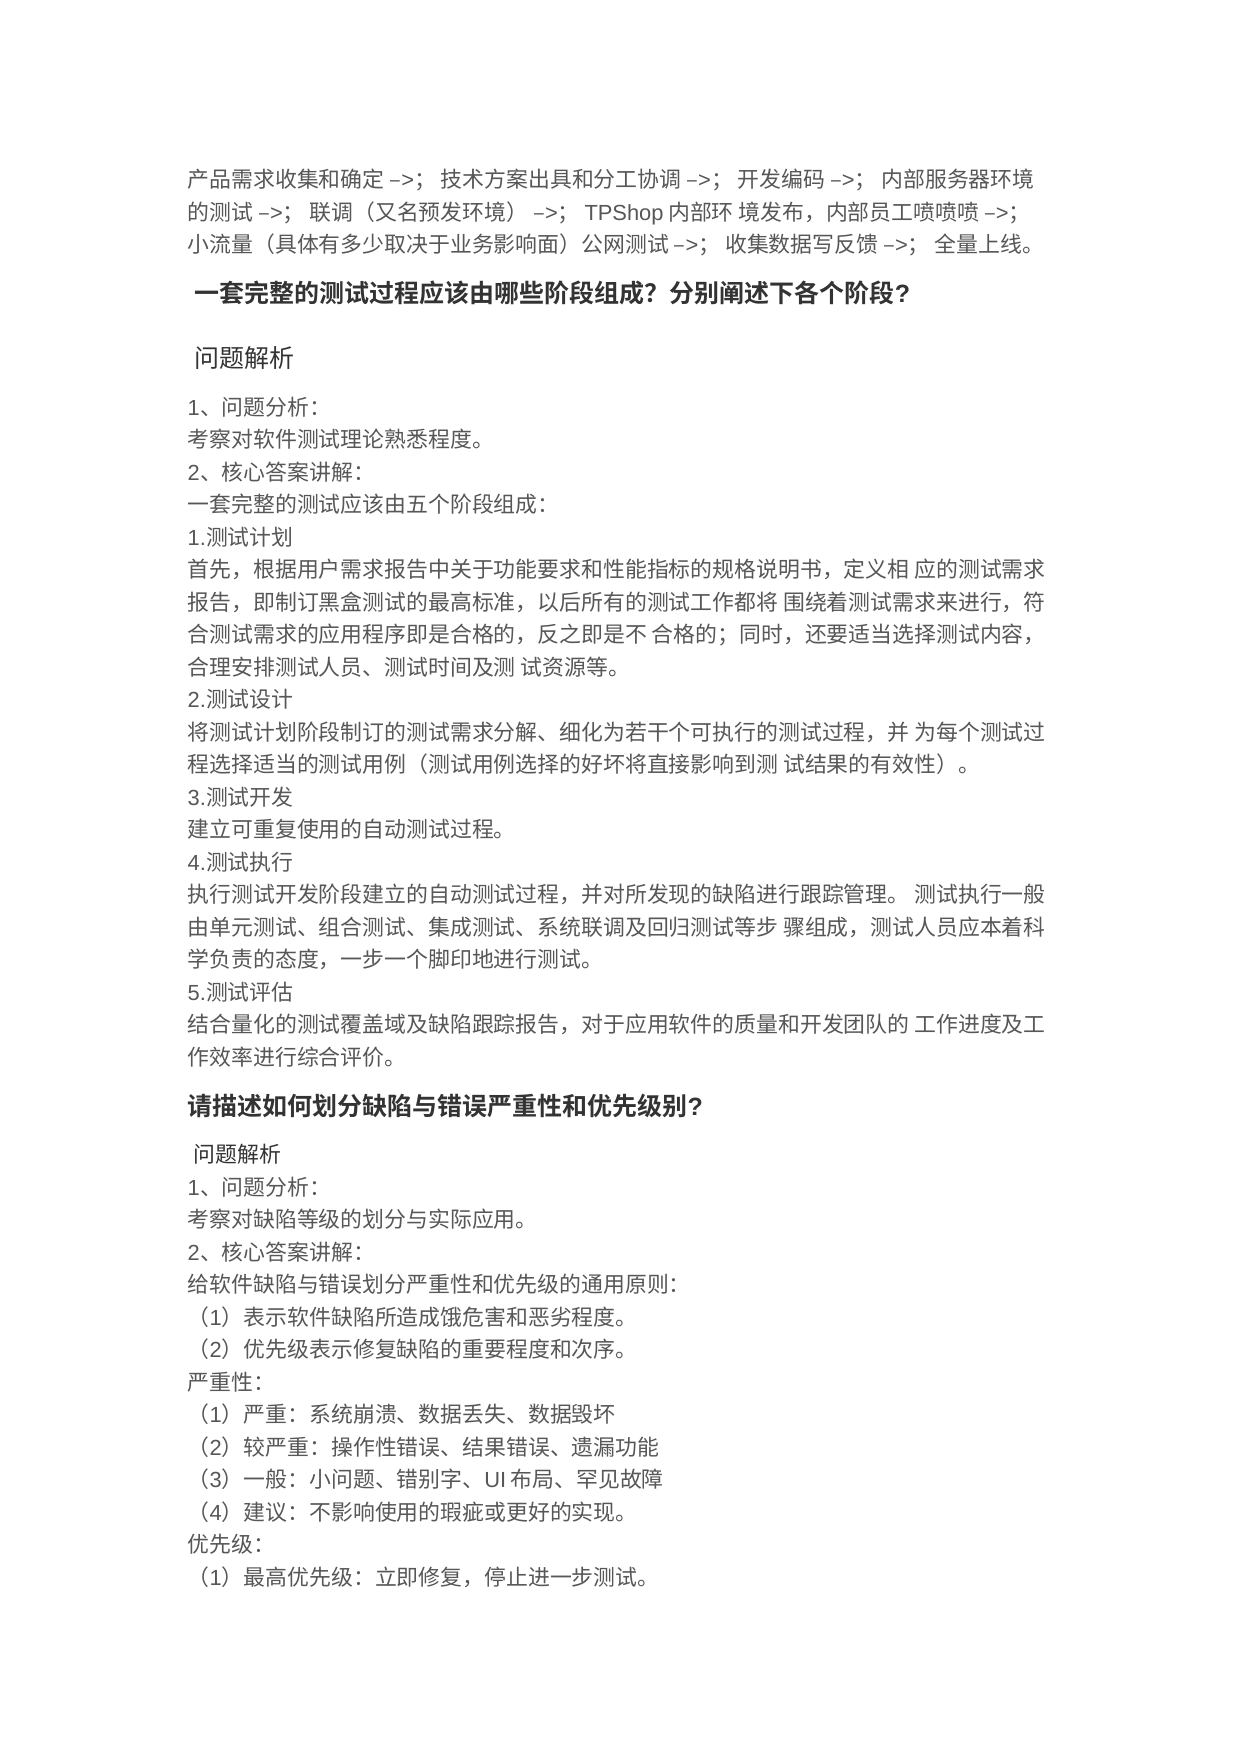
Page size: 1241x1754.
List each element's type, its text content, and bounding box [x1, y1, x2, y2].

text 首先，根据用户需求报告中关于功能要求和性能指标的规格说明书，定义相 应的测试需求报告，即制订黑盒测试的最高标准，以后所有的测试工作都将 围绕着测试需求来进行，符合测试需求的应用程序即是合格的，反之即是不 合格的；同时，还要适当选择测试内容，合理安排测试人员、测试时间及测 试资源等。 [187, 552, 1053, 682]
text 严重性： [187, 1364, 1053, 1397]
text 2.测试设计 [187, 682, 1053, 714]
text 一套完整的测试应该由五个阶段组成： [187, 487, 1053, 519]
text 3.测试开发 [187, 779, 1053, 812]
text 5.测试评估 [187, 974, 1053, 1007]
text 2、核心答案讲解： [187, 454, 1053, 487]
text 问题解析 [187, 1137, 1053, 1169]
text 建立可重复使用的自动测试过程。 [187, 812, 1053, 844]
text 结合量化的测试覆盖域及缺陷跟踪报告，对于应用软件的质量和开发团队的 工作进度及工作效率进行综合评价。 [187, 1007, 1053, 1072]
text （3）一般：小问题、错别字、UI布局、罕见故障 [187, 1462, 1053, 1494]
text （4）建议：不影响使用的瑕疵或更好的实现。 [187, 1494, 1053, 1527]
text 优先级： [187, 1527, 1053, 1559]
text 4.测试执行 [187, 844, 1053, 877]
subtitle 请描述如何划分缺陷与错误严重性和优先级别? [187, 1072, 1053, 1137]
text 考察对软件测试理论熟悉程度。 [187, 422, 1053, 454]
text 考察对缺陷等级的划分与实际应用。 [187, 1202, 1053, 1234]
text 给软件缺陷与错误划分严重性和优先级的通用原则： [187, 1267, 1053, 1299]
text 1.测试计划 [187, 519, 1053, 552]
text （2）优先级表示修复缺陷的重要程度和次序。 [187, 1332, 1053, 1364]
text （1）最高优先级：立即修复，停止进一步测试。 [187, 1559, 1053, 1592]
text 1、问题分析： [187, 389, 1053, 422]
text 一套完整的测试过程应该由哪些阶段组成？分别阐述下各个阶段? [187, 259, 1053, 324]
text 2、核心答案讲解： [187, 1234, 1053, 1267]
text （2）较严重：操作性错误、结果错误、遗漏功能 [187, 1429, 1053, 1462]
text （1）严重：系统崩溃、数据丢失、数据毁坏 [187, 1397, 1053, 1429]
text 1、问题分析： [187, 1169, 1053, 1202]
text 将测试计划阶段制订的测试需求分解、细化为若干个可执行的测试过程，并 为每个测试过程选择适当的测试用例（测试用例选择的好坏将直接影响到测 试结果的有效性）。 [187, 714, 1053, 779]
text 产品需求收集和确定 –>； 技术方案出具和分工协调 –>； 开发编码 –>； 内部服务器环境的测试 –>； 联调（又名预发环境） –>； TPShop内部环 境发布，内部员工喷喷喷 –>； 小流量（具体有多少取决于业务影响面）公网测试 –>； 收集数据写反馈 –>； 全量上线。 [187, 162, 1053, 259]
text （1）表示软件缺陷所造成饿危害和恶劣程度。 [187, 1299, 1053, 1332]
text 问题解析 [187, 324, 1053, 389]
text 执行测试开发阶段建立的自动测试过程，并对所发现的缺陷进行跟踪管理。 测试执行一般由单元测试、组合测试、集成测试、系统联调及回归测试等步 骤组成，测试人员应本着科学负责的态度，一步一个脚印地进行测试。 [187, 877, 1053, 974]
